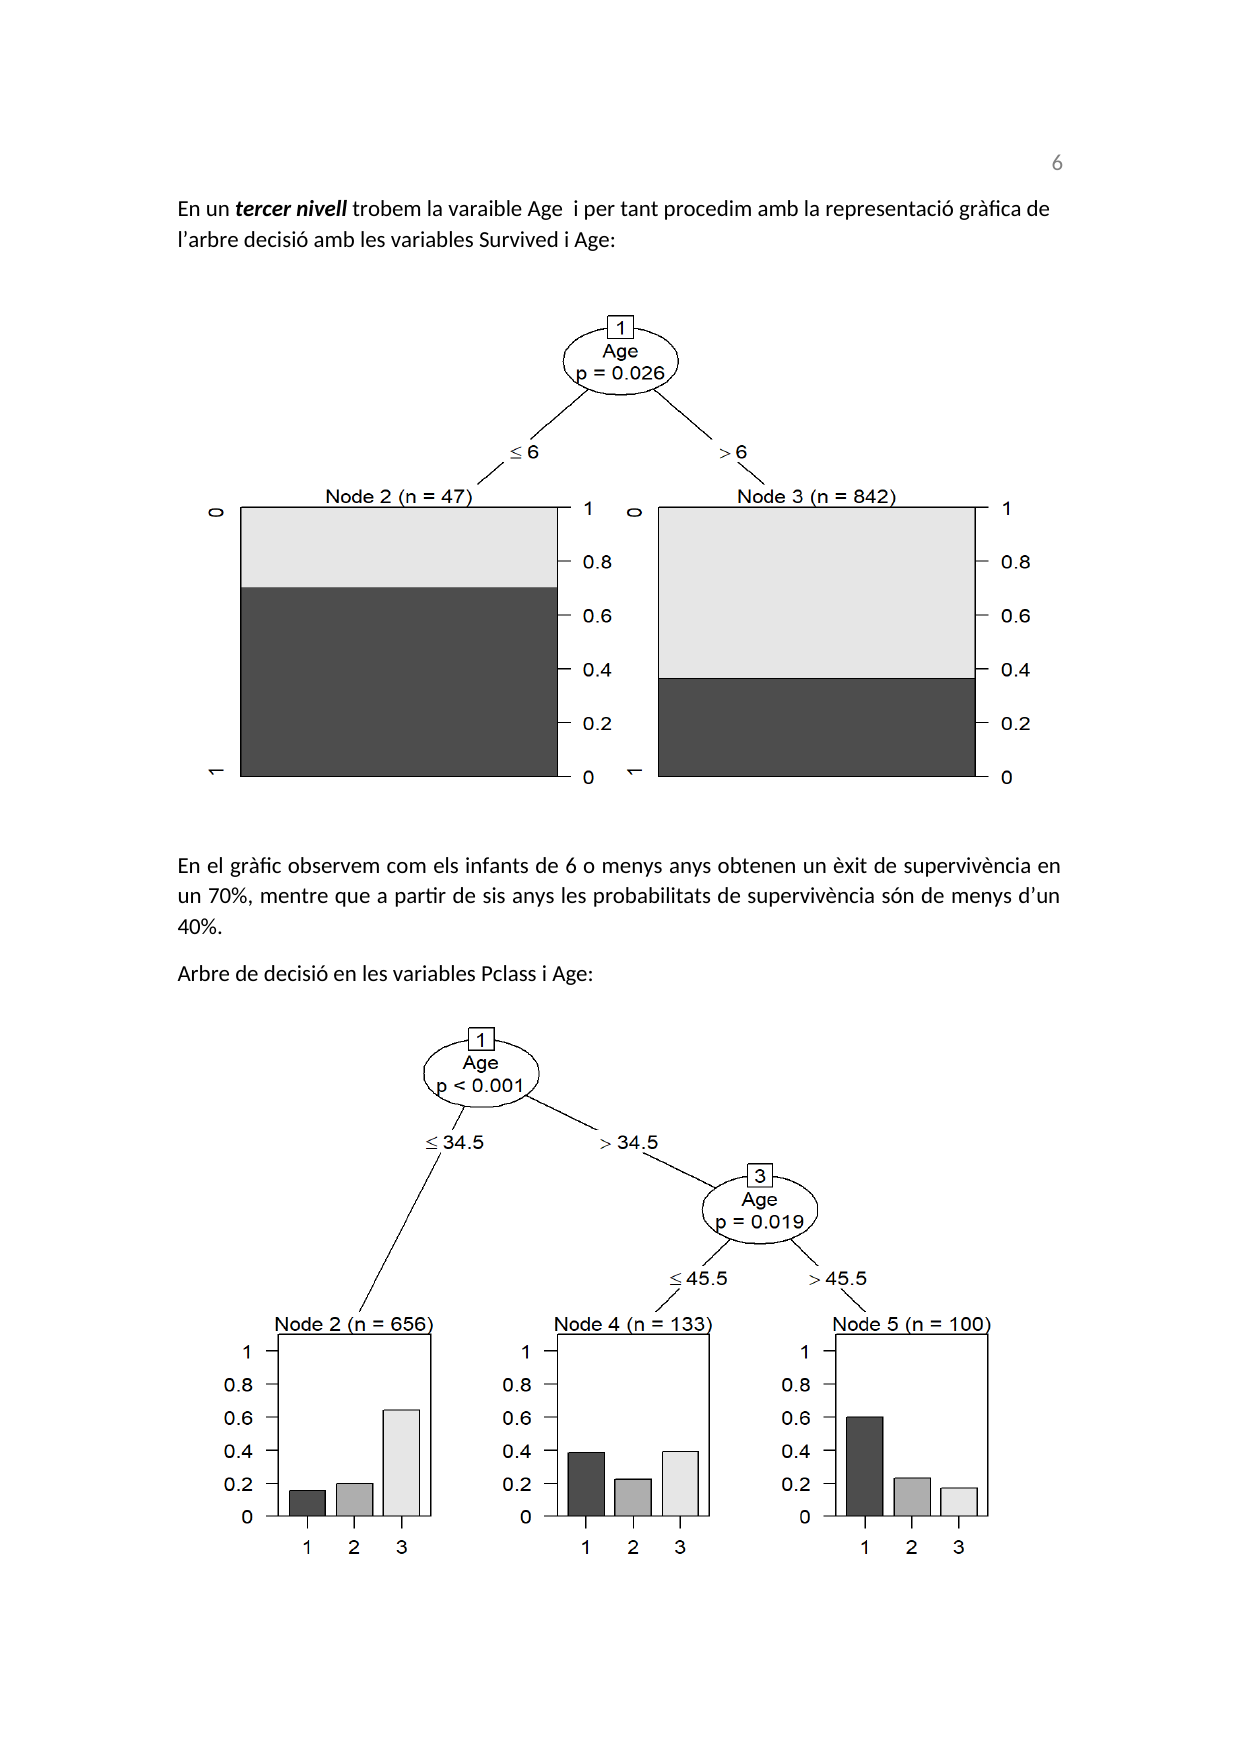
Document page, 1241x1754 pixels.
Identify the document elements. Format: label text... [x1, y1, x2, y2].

picture [177, 1005, 1063, 1573]
text 6 [177, 148, 1063, 176]
text En un tercer nivell trobem la varaible Age i per tant procedim amb la representació gràfica de l’arbre decisió amb les variables Survived i Age: [177, 194, 1063, 253]
picture [177, 271, 1063, 833]
text Arbre de decisió en les variables Pclass i Age: [177, 959, 1063, 987]
text En el gràfic observem com els infants de 6 o menys anys obtenen un èxit de supervivència en un 70%, mentre que a partir de sis anys les probabilitats de supervivència són de menys d’un 40%. [177, 851, 1063, 940]
